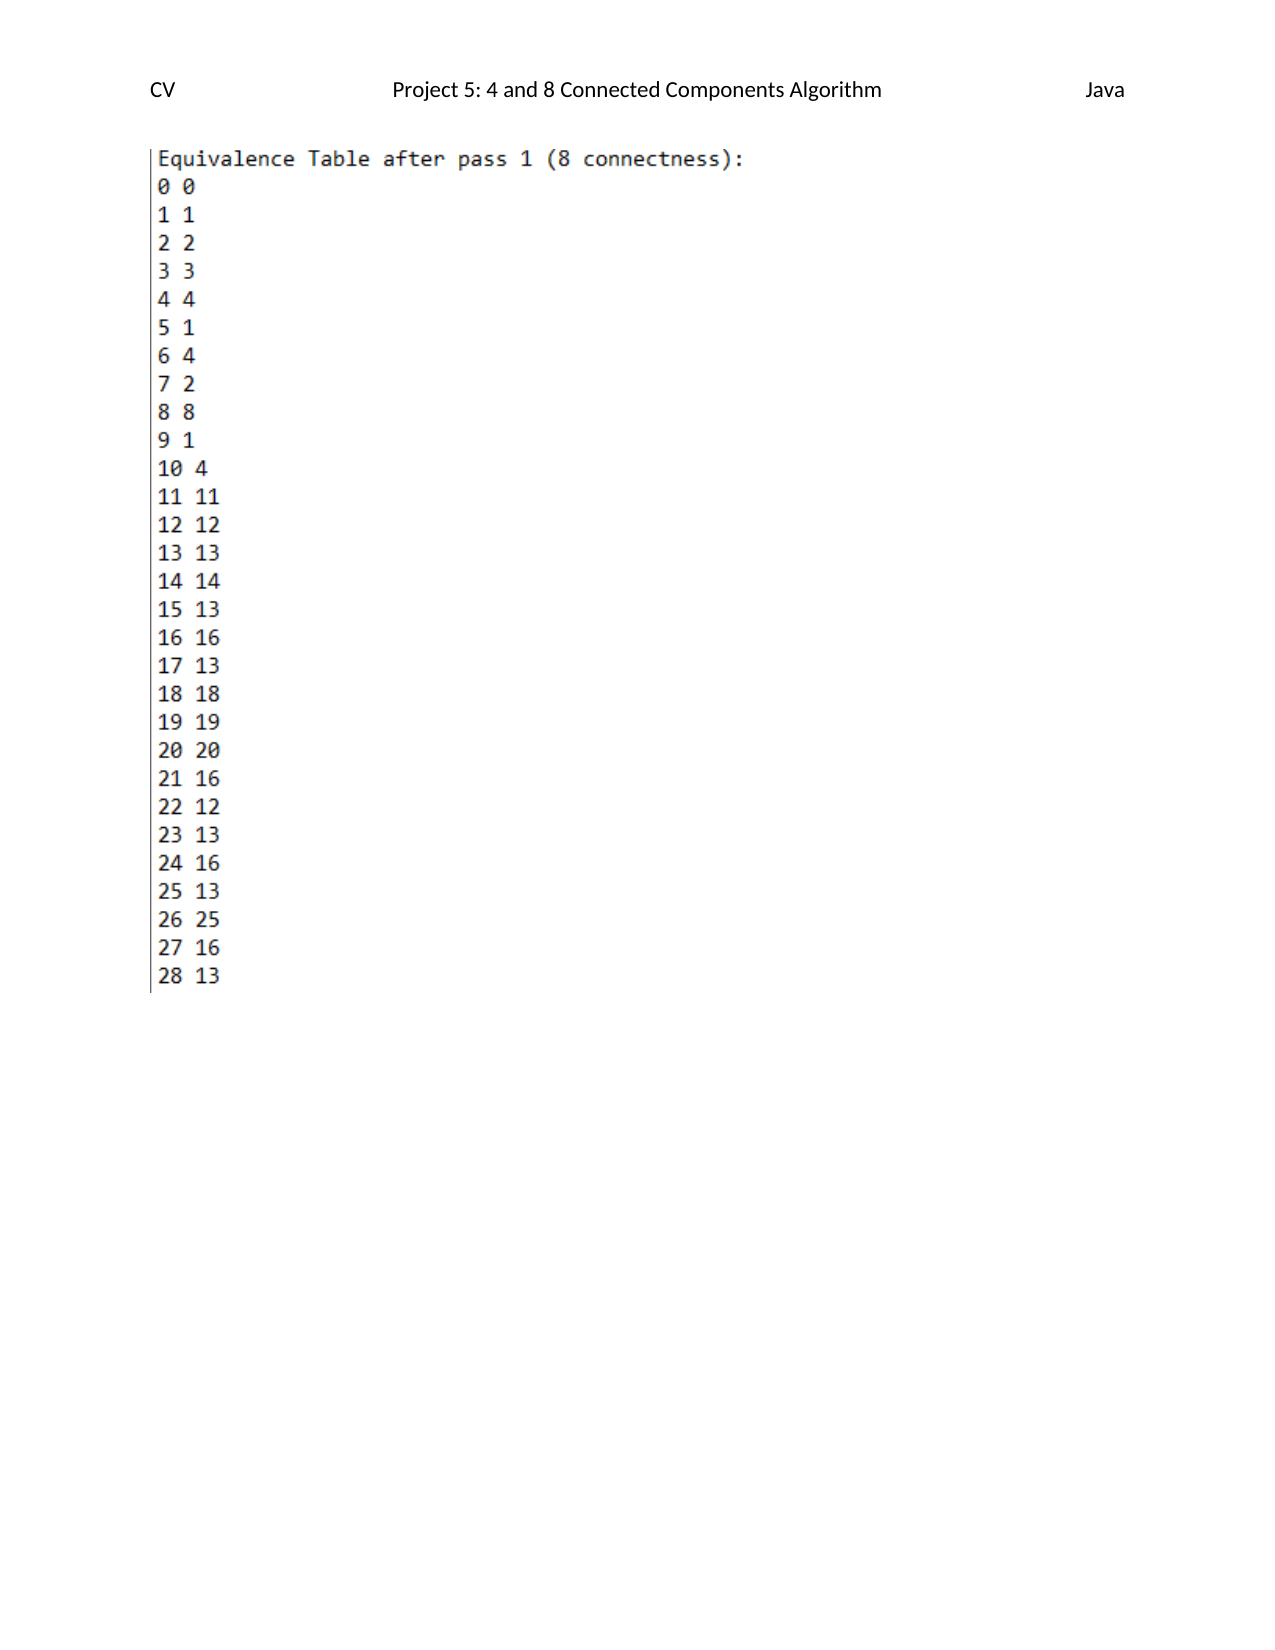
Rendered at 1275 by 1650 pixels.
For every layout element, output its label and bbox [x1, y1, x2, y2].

picture [150, 149, 766, 993]
